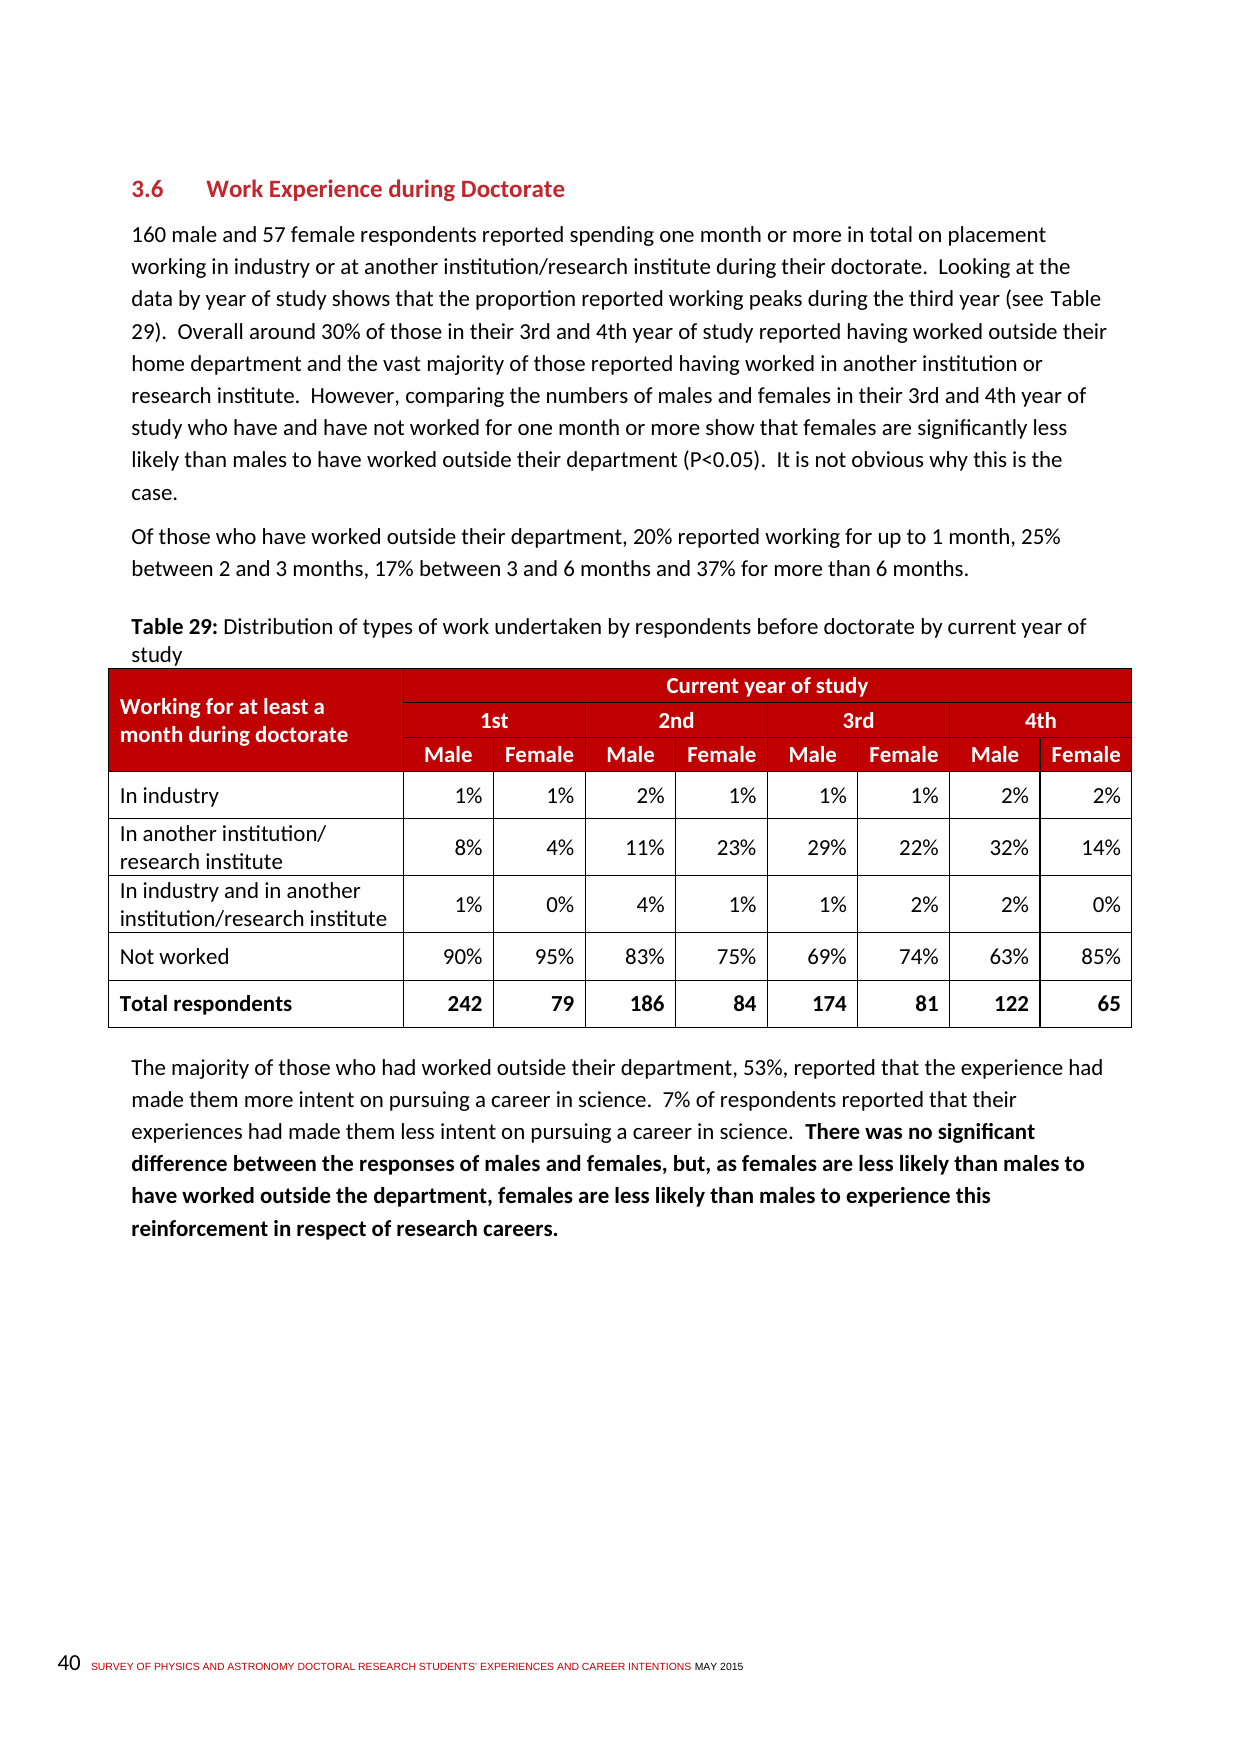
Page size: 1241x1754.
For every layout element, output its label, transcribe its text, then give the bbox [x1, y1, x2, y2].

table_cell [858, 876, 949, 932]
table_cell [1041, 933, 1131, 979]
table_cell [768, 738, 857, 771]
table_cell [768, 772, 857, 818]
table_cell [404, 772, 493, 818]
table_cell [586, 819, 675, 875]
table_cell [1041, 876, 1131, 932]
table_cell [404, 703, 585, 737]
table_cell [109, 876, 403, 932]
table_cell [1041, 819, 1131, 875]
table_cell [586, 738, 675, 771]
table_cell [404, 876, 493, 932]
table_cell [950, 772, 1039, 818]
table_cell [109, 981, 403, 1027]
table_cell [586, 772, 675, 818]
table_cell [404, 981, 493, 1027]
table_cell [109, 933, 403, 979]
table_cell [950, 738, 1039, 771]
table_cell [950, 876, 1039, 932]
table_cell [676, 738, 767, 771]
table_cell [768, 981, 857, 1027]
text The majority of those who had worked outside their department, 53%, reported that the experience had made them more intent on pursuing a career in science. 7% of respondents reported that their experiences had made them less intent on pursuing a career in science. There was no significant difference between the responses of males and females, but, as females are less likely than males to have worked outside the department, females are less likely than males to experience this reinforcement in respect of research careers. [131, 1053, 1109, 1242]
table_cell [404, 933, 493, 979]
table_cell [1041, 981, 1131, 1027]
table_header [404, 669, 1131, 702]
text 160 male and 57 female respondents reported spending one month or more in total on placement working in industry or at another institution/research institute during their doctorate. Looking at the data by year of study shows that the proportion reported working peaks during the third year (see table 29). Overall around 30% of those in their 3rd and 4th year of study reported having worked outside their home department and the vast majority of those reported having worked in another institution or research institute. However, comparing the numbers of males and females in their 3rd and 4th year of study who have and have not worked for one month or more show that females are significantly less likely than males to have worked outside their department (P<0.05). It is not obvious why this is the case. [131, 220, 1109, 506]
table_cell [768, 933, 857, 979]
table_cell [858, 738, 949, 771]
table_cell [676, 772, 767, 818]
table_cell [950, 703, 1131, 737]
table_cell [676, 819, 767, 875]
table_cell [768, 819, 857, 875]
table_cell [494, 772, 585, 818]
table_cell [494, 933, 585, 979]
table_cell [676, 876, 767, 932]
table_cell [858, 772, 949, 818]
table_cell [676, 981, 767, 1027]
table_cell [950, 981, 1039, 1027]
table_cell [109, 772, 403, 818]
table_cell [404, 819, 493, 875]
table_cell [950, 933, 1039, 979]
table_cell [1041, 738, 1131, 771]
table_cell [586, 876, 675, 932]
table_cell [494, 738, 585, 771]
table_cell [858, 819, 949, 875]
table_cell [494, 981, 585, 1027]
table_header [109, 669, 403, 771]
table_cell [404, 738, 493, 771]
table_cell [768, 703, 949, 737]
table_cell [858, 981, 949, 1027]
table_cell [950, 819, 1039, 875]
subtitle 3.6 Work Experience during Doctorate [131, 173, 1109, 203]
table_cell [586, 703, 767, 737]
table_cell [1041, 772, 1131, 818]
text Table 29: Distribution of types of work undertaken by respondents before doctorate by current year of study [131, 612, 1109, 668]
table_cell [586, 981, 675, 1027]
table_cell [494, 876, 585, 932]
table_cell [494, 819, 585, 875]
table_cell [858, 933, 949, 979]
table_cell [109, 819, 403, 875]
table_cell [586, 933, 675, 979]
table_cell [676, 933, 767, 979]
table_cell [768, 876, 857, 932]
text Of those who have worked outside their department, 20% reported working for up to 1 month, 25% between 2 and 3 months, 17% between 3 and 6 months and 37% for more than 6 months. [131, 522, 1109, 583]
